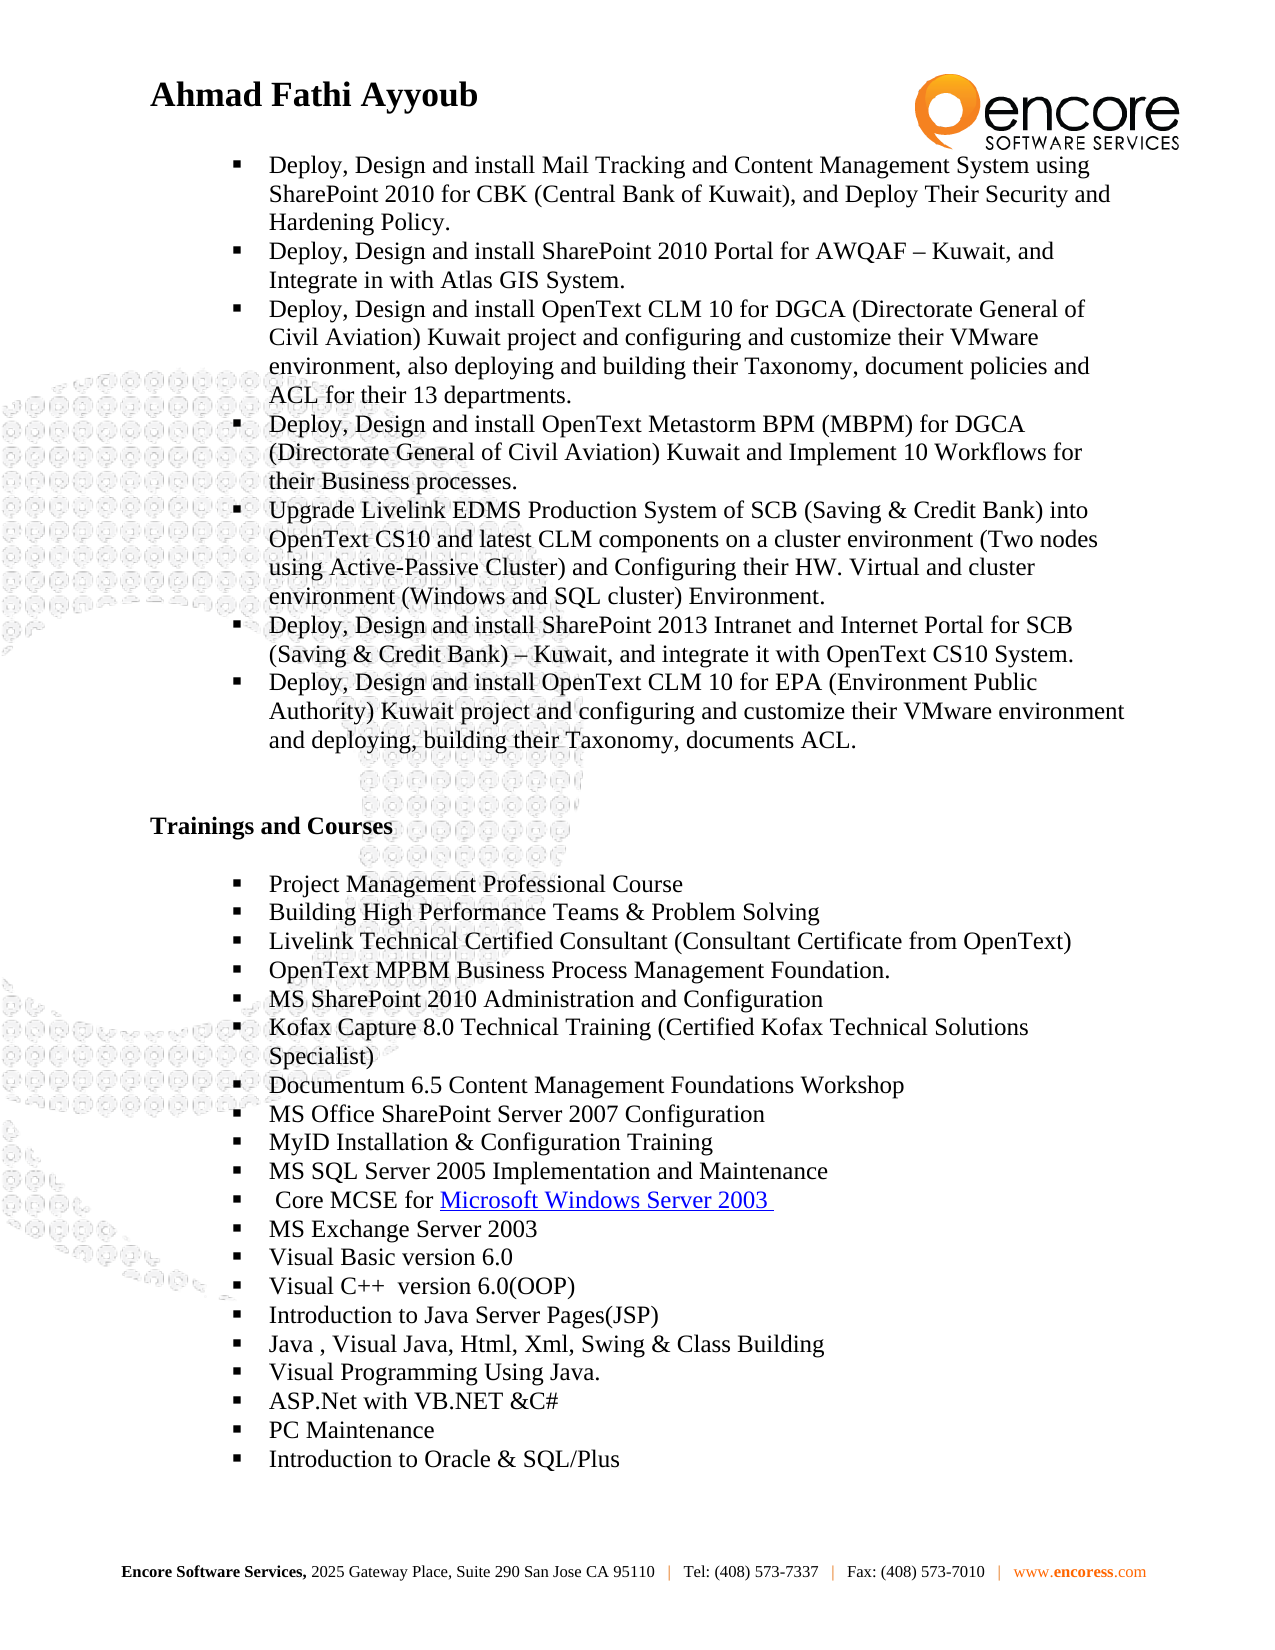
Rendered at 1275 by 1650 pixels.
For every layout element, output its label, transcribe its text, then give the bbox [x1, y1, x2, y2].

list Visual Programming Using Java. [231, 1357, 1125, 1386]
list MS Exchange Server 2003 [231, 1214, 1125, 1242]
list MyID Installation & Configuration Training [231, 1127, 1125, 1156]
list Deploy, Design and install OpenText Metastorm BPM (MBPM) for DGCA (Directorate General of Civil Aviation) Kuwait and Implement 10 Workflows for their Business processes. [231, 409, 1125, 495]
picture [911, 71, 1186, 154]
list OpenText MPBM Business Process Management Foundation. [231, 955, 1125, 984]
list Documentum 6.5 Content Management Foundations Workshop [231, 1070, 1125, 1099]
list Kofax Capture 8.0 Technical Training (Certified Kofax Technical Solutions Specialist) [231, 1012, 1125, 1070]
list Introduction to Oracle & SQL/Plus [231, 1444, 1125, 1472]
list Livelink Technical Certified Consultant (Consultant Certificate from OpenText) [231, 926, 1125, 955]
list MS SharePoint 2010 Administration and Configuration [231, 984, 1125, 1012]
list Deploy, Design and install OpenText CLM 10 for DGCA (Directorate General of Civil Aviation) Kuwait project and configuring and customize their VMware environment, also deploying and building their Taxonomy, document policies and ACL for their 13 departments. [231, 294, 1125, 409]
list Deploy, Design and install SharePoint 2013 Intranet and Internet Portal for SCB (Saving & Credit Bank) – Kuwait, and integrate it with OpenText CS10 System. [231, 610, 1125, 667]
list Visual C++ version 6.0(OOP) [231, 1271, 1125, 1300]
list Visual Basic version 6.0 [231, 1242, 1125, 1271]
list Deploy, Design and install Mail Tracking and Content Management System using SharePoint 2010 for CBK (Central Bank of Kuwait), and Deploy Their Security and Hardening Policy. [231, 150, 1125, 236]
list Java , Visual Java, Html, Xml, Swing & Class Building [231, 1329, 1125, 1357]
list ASP.Net with VB.NET &C# [231, 1386, 1125, 1415]
list Building High Performance Teams & Problem Solving [231, 897, 1125, 926]
list Introduction to Java Server Pages(JSP) [231, 1300, 1125, 1329]
list MS SQL Server 2005 Implementation and Maintenance [231, 1156, 1125, 1185]
picture [0, 349, 607, 1311]
list PC Maintenance [231, 1415, 1125, 1444]
list MS Office SharePoint Server 2007 Configuration [231, 1099, 1125, 1127]
list Upgrade Livelink EDMS Production System of SCB (Saving & Credit Bank) into OpenText CS10 and latest CLM components on a cluster environment (Two nodes using Active-Passive Cluster) and Configuring their HW. Virtual and cluster environment (Windows and SQL cluster) Environment. [231, 495, 1125, 610]
list Core MCSE for Microsoft Windows Server 2003 [231, 1185, 1125, 1214]
text Trainings and Courses [150, 811, 1125, 840]
list Project Management Professional Course [231, 869, 1125, 897]
list Deploy, Design and install OpenText CLM 10 for EPA (Environment Public Authority) Kuwait project and configuring and customize their VMware environment and deploying, building their Taxonomy, documents ACL. [231, 667, 1125, 754]
list Deploy, Design and install SharePoint 2010 Portal for AWQAF – Kuwait, and Integrate in with Atlas GIS System. [231, 236, 1125, 294]
